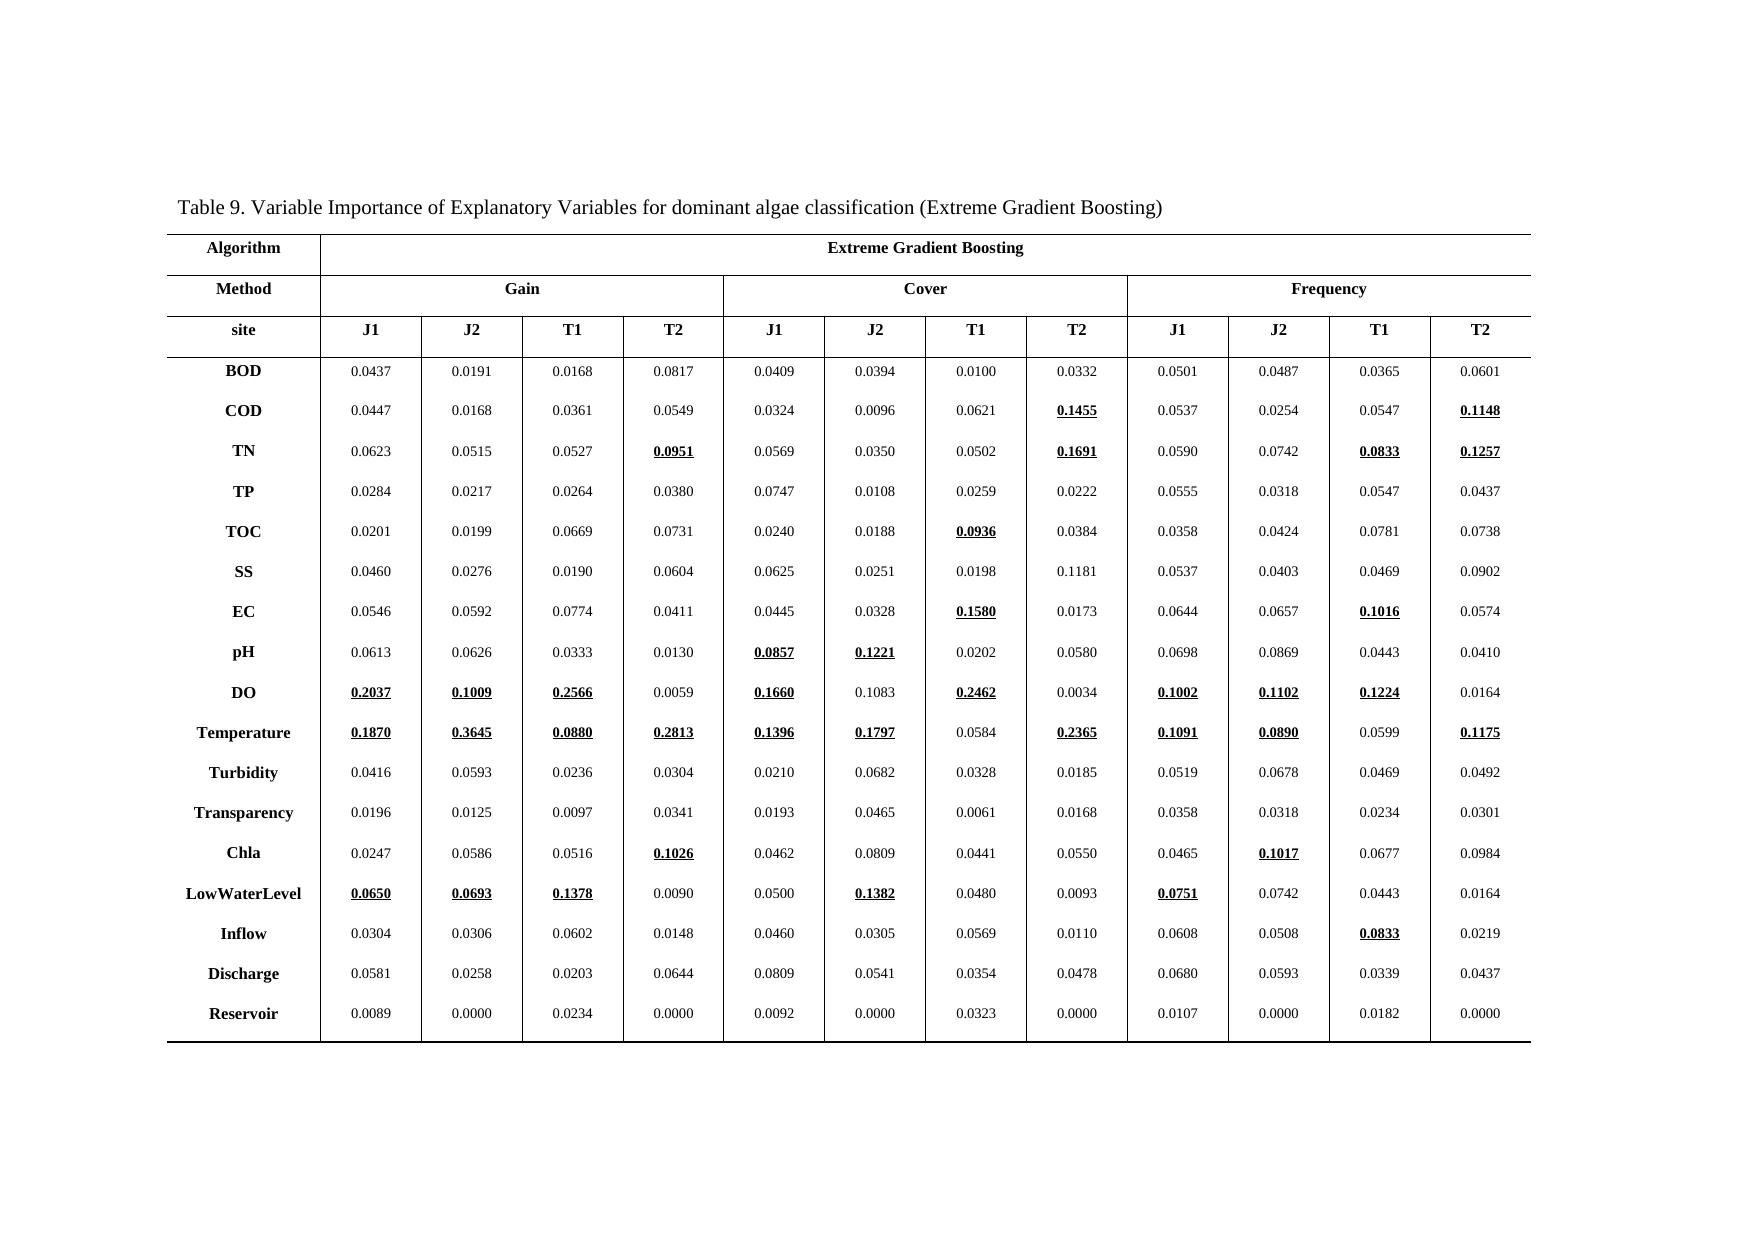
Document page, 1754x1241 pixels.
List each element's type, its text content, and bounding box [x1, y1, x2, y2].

table_cell 0.0333 [523, 639, 623, 679]
table_cell 0.0332 [1027, 358, 1127, 398]
table_cell J2 [422, 317, 522, 357]
table_cell 0.0586 [422, 840, 522, 880]
table_cell 0.0592 [422, 599, 522, 639]
table_cell 0.0125 [422, 800, 522, 840]
table_cell COD [167, 398, 320, 438]
table_cell 0.0460 [321, 559, 421, 599]
table_cell 0.0304 [321, 920, 421, 961]
table_cell 0.0365 [1330, 358, 1430, 398]
table_cell 0.0259 [926, 478, 1026, 518]
table_cell Turbidity [167, 760, 320, 800]
table_cell 0.1016 [1330, 599, 1430, 639]
table_cell 0.0164 [1431, 679, 1531, 719]
table_cell T2 [624, 317, 723, 357]
table_cell 0.0678 [1229, 760, 1329, 800]
table_cell 0.0890 [1229, 719, 1329, 759]
table_cell 0.0569 [926, 920, 1026, 961]
table_cell 0.0604 [624, 559, 723, 599]
table_cell 0.0203 [523, 961, 623, 1001]
table_cell Inflow [167, 920, 320, 961]
table_cell Method [167, 276, 320, 316]
table_cell 0.2462 [926, 679, 1026, 719]
table_cell 0.0738 [1431, 518, 1531, 558]
table_cell 0.0196 [321, 800, 421, 840]
table_cell 0.0350 [825, 438, 925, 478]
table_cell 0.1002 [1128, 679, 1228, 719]
table_cell 0.0236 [523, 760, 623, 800]
table_cell 0.0465 [1128, 840, 1228, 880]
table_cell Frequency [1128, 276, 1531, 316]
table_cell 0.0108 [825, 478, 925, 518]
table_cell TN [167, 438, 320, 478]
table_cell 0.0234 [1330, 800, 1430, 840]
table_cell BOD [167, 358, 320, 398]
table_cell 0.0000 [624, 1001, 723, 1041]
table_cell 0.0516 [523, 840, 623, 880]
table_cell 0.0093 [1027, 880, 1127, 920]
table_cell 0.0130 [624, 639, 723, 679]
table_cell 0.0469 [1330, 760, 1430, 800]
table_cell 0.0092 [724, 1001, 824, 1041]
table_cell J2 [1229, 317, 1329, 357]
table_cell 0.0601 [1431, 358, 1531, 398]
table_cell 0.0409 [724, 358, 824, 398]
table_cell 0.0608 [1128, 920, 1228, 961]
table_cell 0.0621 [926, 398, 1026, 438]
table_cell 0.0593 [422, 760, 522, 800]
table_cell 0.0541 [825, 961, 925, 1001]
table_header Algorithm [167, 235, 320, 274]
table_cell 0.0000 [422, 1001, 522, 1041]
table_cell 0.0936 [926, 518, 1026, 558]
table_cell 0.0677 [1330, 840, 1430, 880]
table_cell 0.0462 [724, 840, 824, 880]
table_cell 0.0061 [926, 800, 1026, 840]
table_cell 0.0089 [321, 1001, 421, 1041]
table_cell 0.1009 [422, 679, 522, 719]
table_cell 0.0000 [1027, 1001, 1127, 1041]
table_cell 0.0090 [624, 880, 723, 920]
table_cell 0.0100 [926, 358, 1026, 398]
table_cell 0.0168 [1027, 800, 1127, 840]
table_cell 0.0984 [1431, 840, 1531, 880]
table_cell Reservoir [167, 1001, 320, 1041]
table_cell 0.0460 [724, 920, 824, 961]
table_cell 0.0034 [1027, 679, 1127, 719]
table_cell 0.0869 [1229, 639, 1329, 679]
table_cell T2 [1431, 317, 1531, 357]
table_cell 0.0318 [1229, 478, 1329, 518]
table_cell 0.0680 [1128, 961, 1228, 1001]
table_cell 0.0000 [825, 1001, 925, 1041]
table_cell 0.0602 [523, 920, 623, 961]
table_cell 0.0584 [926, 719, 1026, 759]
table_cell 0.0650 [321, 880, 421, 920]
table_cell 0.0000 [1229, 1001, 1329, 1041]
table_cell TOC [167, 518, 320, 558]
table_cell 0.0358 [1128, 518, 1228, 558]
table_cell 0.0284 [321, 478, 421, 518]
table_cell Transparency [167, 800, 320, 840]
table_cell 0.1455 [1027, 398, 1127, 438]
table_cell 0.0185 [1027, 760, 1127, 800]
table_cell 0.0682 [825, 760, 925, 800]
table_cell 0.0623 [321, 438, 421, 478]
table_cell 0.0527 [523, 438, 623, 478]
table_cell 0.0569 [724, 438, 824, 478]
table_cell 0.1017 [1229, 840, 1329, 880]
table_cell 0.0198 [926, 559, 1026, 599]
table_cell 0.0465 [825, 800, 925, 840]
table_cell 0.0182 [1330, 1001, 1430, 1041]
table_cell 0.1257 [1431, 438, 1531, 478]
table_cell 0.0613 [321, 639, 421, 679]
table_cell pH [167, 639, 320, 679]
table_cell T1 [523, 317, 623, 357]
table_cell 0.0951 [624, 438, 723, 478]
table_cell 0.1181 [1027, 559, 1127, 599]
table_cell 0.0254 [1229, 398, 1329, 438]
table_cell 0.0599 [1330, 719, 1430, 759]
table_cell 0.0644 [624, 961, 723, 1001]
table_cell J1 [724, 317, 824, 357]
table_cell Temperature [167, 719, 320, 759]
table_cell Gain [321, 276, 723, 316]
table_cell 0.2566 [523, 679, 623, 719]
table_cell 0.0549 [624, 398, 723, 438]
table_cell 0.0164 [1431, 880, 1531, 920]
table_cell 0.0168 [523, 358, 623, 398]
table_cell 0.0751 [1128, 880, 1228, 920]
table_cell 0.0096 [825, 398, 925, 438]
table_cell 0.0478 [1027, 961, 1127, 1001]
table_cell 0.1091 [1128, 719, 1228, 759]
table_cell 0.0441 [926, 840, 1026, 880]
table_cell 0.0550 [1027, 840, 1127, 880]
table_cell 0.0403 [1229, 559, 1329, 599]
table_cell EC [167, 599, 320, 639]
table_cell 0.0857 [724, 639, 824, 679]
table_cell Cover [724, 276, 1127, 316]
table_cell 0.1382 [825, 880, 925, 920]
table_cell 0.0774 [523, 599, 623, 639]
table_cell 0.0590 [1128, 438, 1228, 478]
table_cell 0.0222 [1027, 478, 1127, 518]
table_cell 0.0380 [624, 478, 723, 518]
table_cell 0.0173 [1027, 599, 1127, 639]
table_header Extreme Gradient Boosting [321, 235, 1531, 274]
table_cell 0.0880 [523, 719, 623, 759]
table_cell 0.0354 [926, 961, 1026, 1001]
table_cell 0.0306 [422, 920, 522, 961]
table_cell 0.0443 [1330, 880, 1430, 920]
table_cell 0.0318 [1229, 800, 1329, 840]
table_cell 0.0480 [926, 880, 1026, 920]
table_cell 0.1148 [1431, 398, 1531, 438]
table_cell 0.1580 [926, 599, 1026, 639]
table_cell site [167, 317, 320, 357]
table_cell 0.0547 [1330, 478, 1430, 518]
table_cell 0.0247 [321, 840, 421, 880]
table_cell 0.0508 [1229, 920, 1329, 961]
table_cell J2 [825, 317, 925, 357]
table_cell 0.0059 [624, 679, 723, 719]
table_cell 0.0339 [1330, 961, 1430, 1001]
table_cell 0.1083 [825, 679, 925, 719]
table_cell 0.0809 [825, 840, 925, 880]
table_cell 0.0324 [724, 398, 824, 438]
table_cell 0.0219 [1431, 920, 1531, 961]
table_cell 0.0193 [724, 800, 824, 840]
table_cell 0.0698 [1128, 639, 1228, 679]
table_cell 0.0809 [724, 961, 824, 1001]
table_cell 0.0000 [1431, 1001, 1531, 1041]
table_cell 0.1224 [1330, 679, 1430, 719]
table_cell 0.0574 [1431, 599, 1531, 639]
table_cell 0.0341 [624, 800, 723, 840]
table_cell 0.0537 [1128, 398, 1228, 438]
table_cell 0.0110 [1027, 920, 1127, 961]
table_cell 0.0742 [1229, 880, 1329, 920]
table_cell 0.1870 [321, 719, 421, 759]
table_cell 0.0519 [1128, 760, 1228, 800]
table_cell 0.0210 [724, 760, 824, 800]
table_cell 0.1691 [1027, 438, 1127, 478]
table_cell 0.0669 [523, 518, 623, 558]
table_cell 0.0817 [624, 358, 723, 398]
table_cell 0.0305 [825, 920, 925, 961]
table_cell 0.0437 [1431, 478, 1531, 518]
table_cell T2 [1027, 317, 1127, 357]
table_cell 0.0437 [1431, 961, 1531, 1001]
table_cell 0.0501 [1128, 358, 1228, 398]
table_cell 0.0747 [724, 478, 824, 518]
table_cell SS [167, 559, 320, 599]
table_cell 0.0191 [422, 358, 522, 398]
table_cell 0.0833 [1330, 920, 1430, 961]
table_cell 0.0626 [422, 639, 522, 679]
table_cell 0.0693 [422, 880, 522, 920]
table_cell 0.1026 [624, 840, 723, 880]
table_cell 0.0902 [1431, 559, 1531, 599]
table_cell 0.0625 [724, 559, 824, 599]
table_cell DO [167, 679, 320, 719]
table_cell 0.0217 [422, 478, 522, 518]
table_cell 0.0581 [321, 961, 421, 1001]
table_cell 0.0199 [422, 518, 522, 558]
table_cell 0.0202 [926, 639, 1026, 679]
table_cell 0.0328 [926, 760, 1026, 800]
table_cell 0.2813 [624, 719, 723, 759]
table_cell 0.0644 [1128, 599, 1228, 639]
table_cell 0.0742 [1229, 438, 1329, 478]
table_cell 0.0190 [523, 559, 623, 599]
table_cell 0.0500 [724, 880, 824, 920]
table_cell 0.0833 [1330, 438, 1430, 478]
table_cell J1 [1128, 317, 1228, 357]
table_cell 0.1102 [1229, 679, 1329, 719]
table_cell 0.1797 [825, 719, 925, 759]
table_cell 0.0537 [1128, 559, 1228, 599]
table_cell 0.1378 [523, 880, 623, 920]
table_cell 0.0384 [1027, 518, 1127, 558]
table_cell 0.0492 [1431, 760, 1531, 800]
table_cell 0.2037 [321, 679, 421, 719]
table_cell 0.0251 [825, 559, 925, 599]
table_cell 0.0411 [624, 599, 723, 639]
table_cell 0.0276 [422, 559, 522, 599]
table_cell 0.0323 [926, 1001, 1026, 1041]
table_cell 0.0437 [321, 358, 421, 398]
table_cell 0.0168 [422, 398, 522, 438]
table_cell 0.0410 [1431, 639, 1531, 679]
table_cell T1 [926, 317, 1026, 357]
table_cell 0.0781 [1330, 518, 1430, 558]
table_cell T1 [1330, 317, 1430, 357]
table_cell 0.0657 [1229, 599, 1329, 639]
table_cell 0.2365 [1027, 719, 1127, 759]
table_cell 0.0304 [624, 760, 723, 800]
text Table 9. Variable Importance of Explanatory Variables for dominant algae classification (Extreme Gradient Boosting) [177, 195, 1577, 219]
table_cell 0.0301 [1431, 800, 1531, 840]
table_cell 0.0358 [1128, 800, 1228, 840]
table_cell Chla [167, 840, 320, 880]
table_cell 0.0546 [321, 599, 421, 639]
table_cell 0.0445 [724, 599, 824, 639]
table_cell 0.0580 [1027, 639, 1127, 679]
table_cell 0.1660 [724, 679, 824, 719]
table_cell 0.0188 [825, 518, 925, 558]
table_cell 0.1175 [1431, 719, 1531, 759]
table_cell J1 [321, 317, 421, 357]
table_cell 0.0148 [624, 920, 723, 961]
table_cell 0.0469 [1330, 559, 1430, 599]
table_cell 0.0547 [1330, 398, 1430, 438]
table_cell 0.0593 [1229, 961, 1329, 1001]
table_cell 0.0424 [1229, 518, 1329, 558]
table_cell 0.0234 [523, 1001, 623, 1041]
table_cell 0.0416 [321, 760, 421, 800]
table_cell 0.0447 [321, 398, 421, 438]
table_cell 0.0487 [1229, 358, 1329, 398]
table_cell 0.0264 [523, 478, 623, 518]
table_cell 0.0258 [422, 961, 522, 1001]
table_cell 0.0107 [1128, 1001, 1228, 1041]
table_cell Discharge [167, 961, 320, 1001]
table_cell 0.0240 [724, 518, 824, 558]
table_cell 0.0502 [926, 438, 1026, 478]
table_cell TP [167, 478, 320, 518]
table_cell 0.1221 [825, 639, 925, 679]
table_cell 0.1396 [724, 719, 824, 759]
table_cell 0.0515 [422, 438, 522, 478]
table_cell 0.0201 [321, 518, 421, 558]
table_cell LowWaterLevel [167, 880, 320, 920]
table_cell 0.3645 [422, 719, 522, 759]
table_cell 0.0097 [523, 800, 623, 840]
table_cell 0.0731 [624, 518, 723, 558]
table_cell 0.0361 [523, 398, 623, 438]
table_cell 0.0555 [1128, 478, 1228, 518]
table_cell 0.0443 [1330, 639, 1430, 679]
table_cell 0.0394 [825, 358, 925, 398]
table_cell 0.0328 [825, 599, 925, 639]
